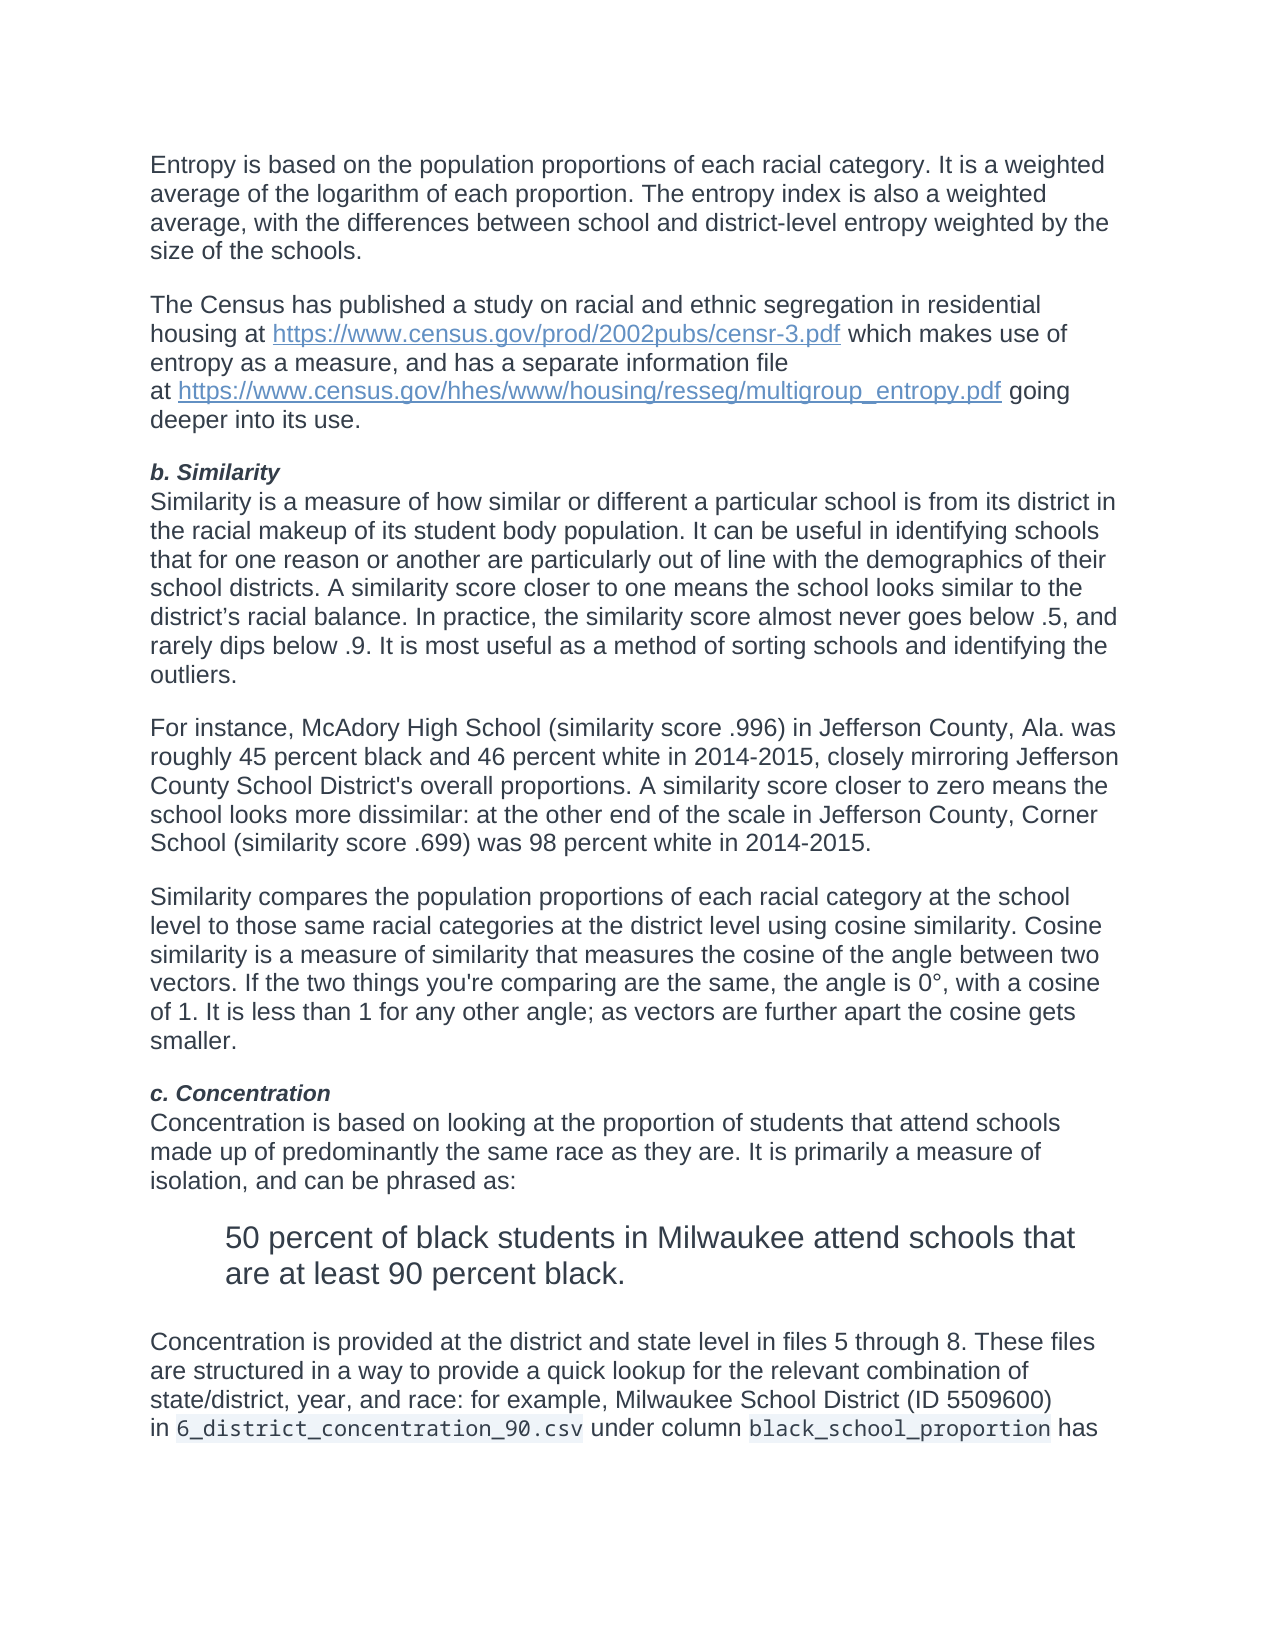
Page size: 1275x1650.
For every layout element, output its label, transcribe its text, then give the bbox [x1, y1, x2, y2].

text For instance, McAdory High School (similarity score .996) in Jefferson County, Ala. was roughly 45 percent black and 46 percent white in 2014-2015, closely mirroring Jefferson County School District's overall proportions. A similarity score closer to zero means the school looks more dissimilar: at the other end of the scale in Jefferson County, Corner School (similarity score .699) was 98 percent white in 2014-2015. [150, 713, 1125, 857]
subtitle c. Concentration [150, 1080, 1125, 1106]
text Similarity is a measure of how similar or different a particular school is from its district in the racial makeup of its student body population. It can be useful in identifying schools that for one reason or another are particularly out of line with the demographics of their school districts. A similarity score closer to one means the school looks similar to the district’s racial balance. In practice, the similarity score almost never goes below .5, and rarely dips below .9. It is most useful as a method of sorting schools and identifying the outliers. [150, 487, 1125, 688]
text 50 percent of black students in Milwaukee attend schools that are at least 90 percent black. [225, 1219, 1125, 1291]
text Entropy is based on the population proportions of each racial category. It is a weighted average of the logarithm of each proportion. The entropy index is also a weighted average, with the differences between school and district-level entropy weighted by the size of the schools. [150, 150, 1125, 265]
subtitle b. Similarity [150, 459, 1125, 485]
text Similarity compares the population proportions of each racial category at the school level to those same racial categories at the district level using cosine similarity. Cosine similarity is a measure of similarity that measures the cosine of the angle between two vectors. If the two things you're comparing are the same, the angle is 0°, with a cosine of 1. It is less than 1 for any other angle; as vectors are further apart the cosine gets smaller. [150, 882, 1125, 1055]
text Concentration is based on looking at the proportion of students that attend schools made up of predominantly the same race as they are. It is primarily a measure of isolation, and can be phrased as: [150, 1108, 1125, 1194]
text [150, 1327, 1125, 1443]
text The Census has published a study on racial and ethnic segregation in residential housing at https://www.census.gov/prod/2002pubs/censr-3.pdf which makes use of entropy as a measure, and has a separate information file at https://www.census.gov/hhes/www/housing/resseg/multigroup_entropy.pdf going deeper into its use. [150, 290, 1125, 434]
